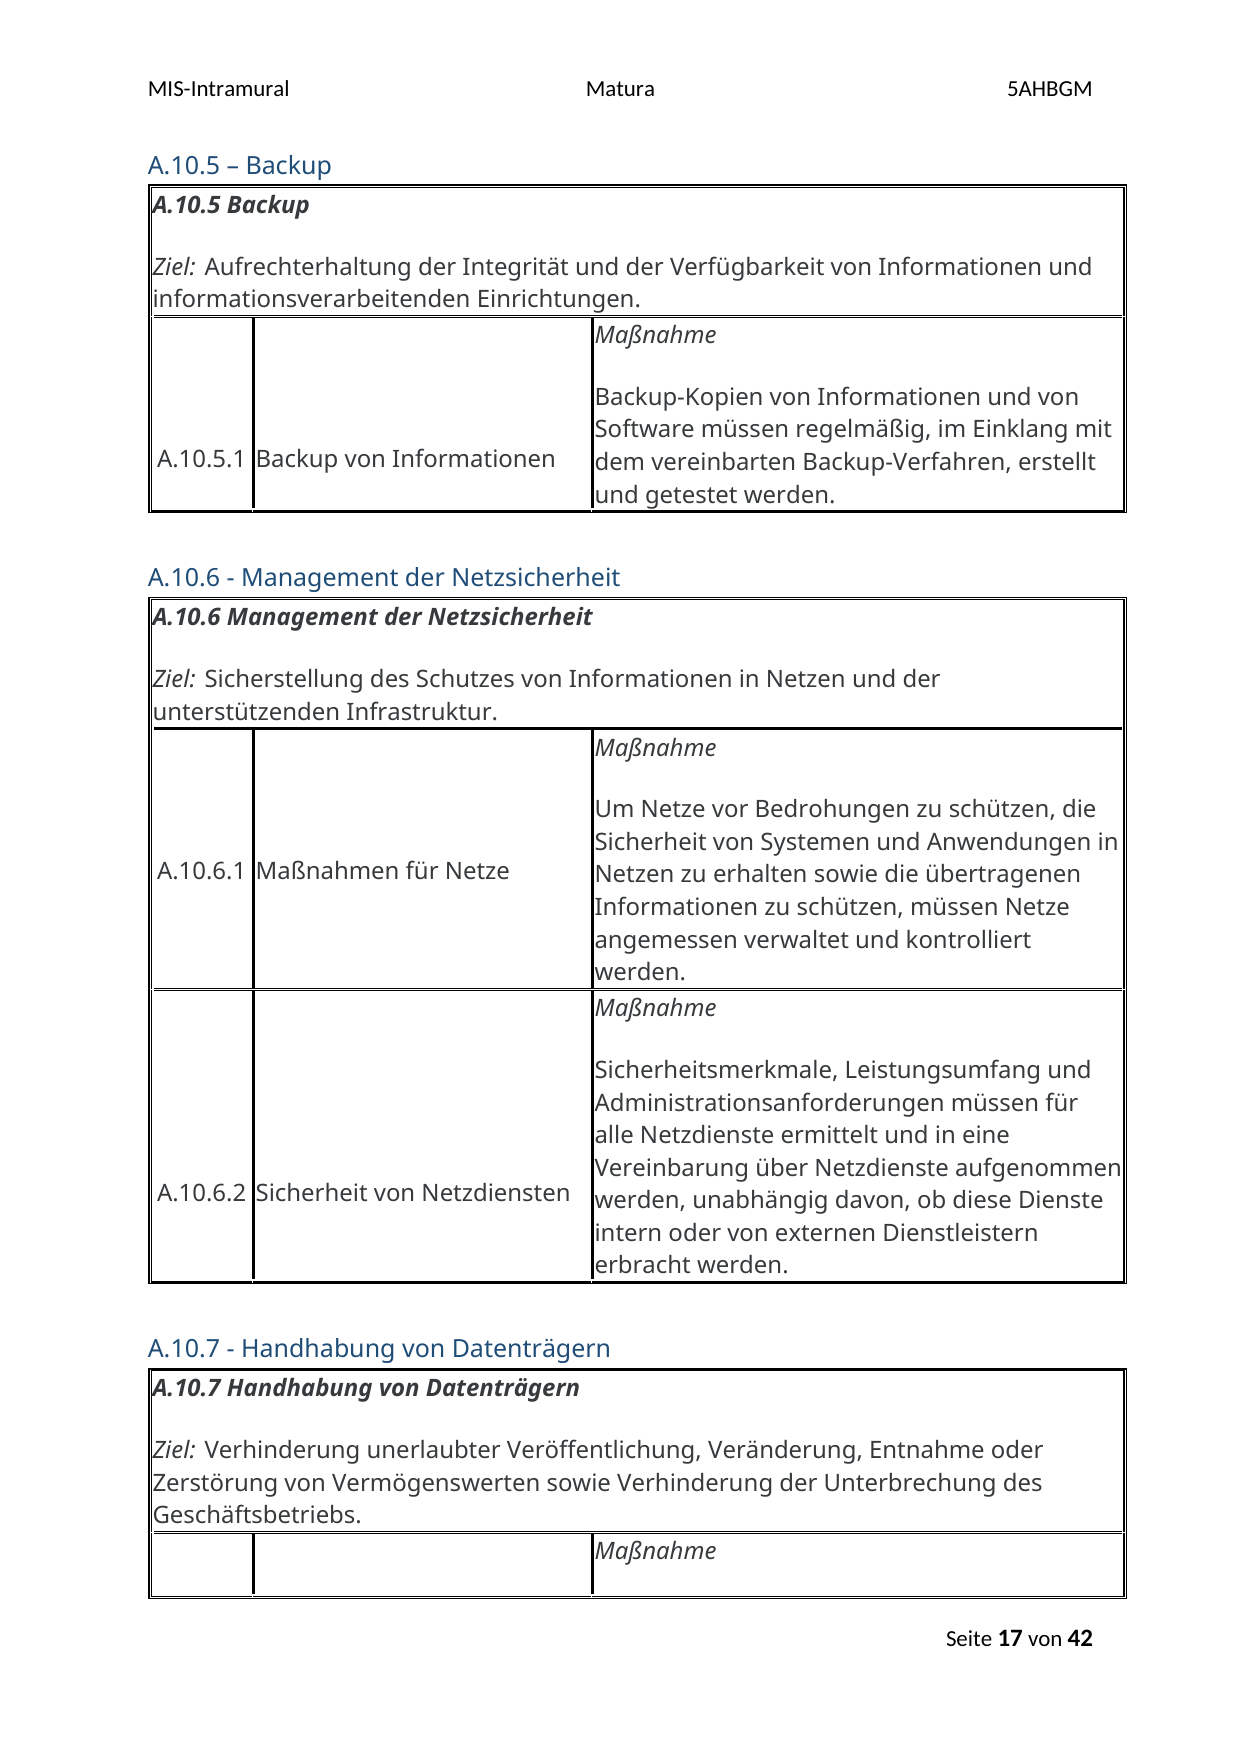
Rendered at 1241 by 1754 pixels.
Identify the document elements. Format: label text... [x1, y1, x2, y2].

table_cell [253, 1534, 592, 1596]
table_cell A.10.6.1 [152, 727, 252, 988]
table_cell A.10.5.1 [152, 315, 253, 510]
subtitle A.10.5 – Backup [148, 148, 1093, 182]
table_cell Backup von Informationen [253, 318, 592, 510]
table_cell Maßnahme Um Netze vor Bedrohungen zu schützen, die Sicherheit von Systemen und Anwendungen in Netzen zu erhalten sowie die übertragenen Informationen zu schützen, müssen Netze angemessen verwaltet und kontrolliert werden. [594, 727, 1123, 988]
table_cell A.10.6.2 [150, 988, 253, 1281]
subtitle A.10.6 - Management der Netzsicherheit [148, 560, 1093, 594]
table_cell Maßnahme Sicherheitsmerkmale, Leistungsumfang und Administrationsanforderungen müssen für alle Netzdienste ermittelt und in eine Vereinbarung über Netzdienste aufgenommen werden, unabhängig davon, ob diese Dienste intern oder von externen Dienstleistern erbracht werden. [592, 988, 1125, 1281]
table_cell Sicherheit von Netzdiensten [253, 991, 592, 1281]
table_cell Maßnahme Backup-Kopien von Informationen und von Software müssen regelmäßig, im Einklang mit dem vereinbarten Backup-Verfahren, erstellt und getestet werden. [592, 315, 1124, 510]
table_cell Maßnahmen für Netze [255, 730, 591, 988]
table_header A.10.7 Handhabung von Datenträgern Ziel: Verhinderung unerlaubter Veröffentlichung, Veränderung, Entnahme oder Zerstörung von Vermögenswerten sowie Verhinderung der Unterbrechung des Geschäftsbetriebs. [152, 1371, 1123, 1531]
table_header A.10.5 Backup Ziel: Aufrechterhaltung der Integrität und der Verfügbarkeit von Informationen und informationsverarbeitenden Einrichtungen. [152, 188, 1123, 314]
table_header A.10.6 Management der Netzsicherheit Ziel: Sicherstellung des Schutzes von Informationen in Netzen und der unterstützenden Infrastruktur. [152, 600, 1123, 727]
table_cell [592, 1531, 1125, 1596]
subtitle A.10.7 - Handhabung von Datenträgern [148, 1331, 1093, 1365]
table_cell A.10.7.1 [150, 1531, 253, 1596]
